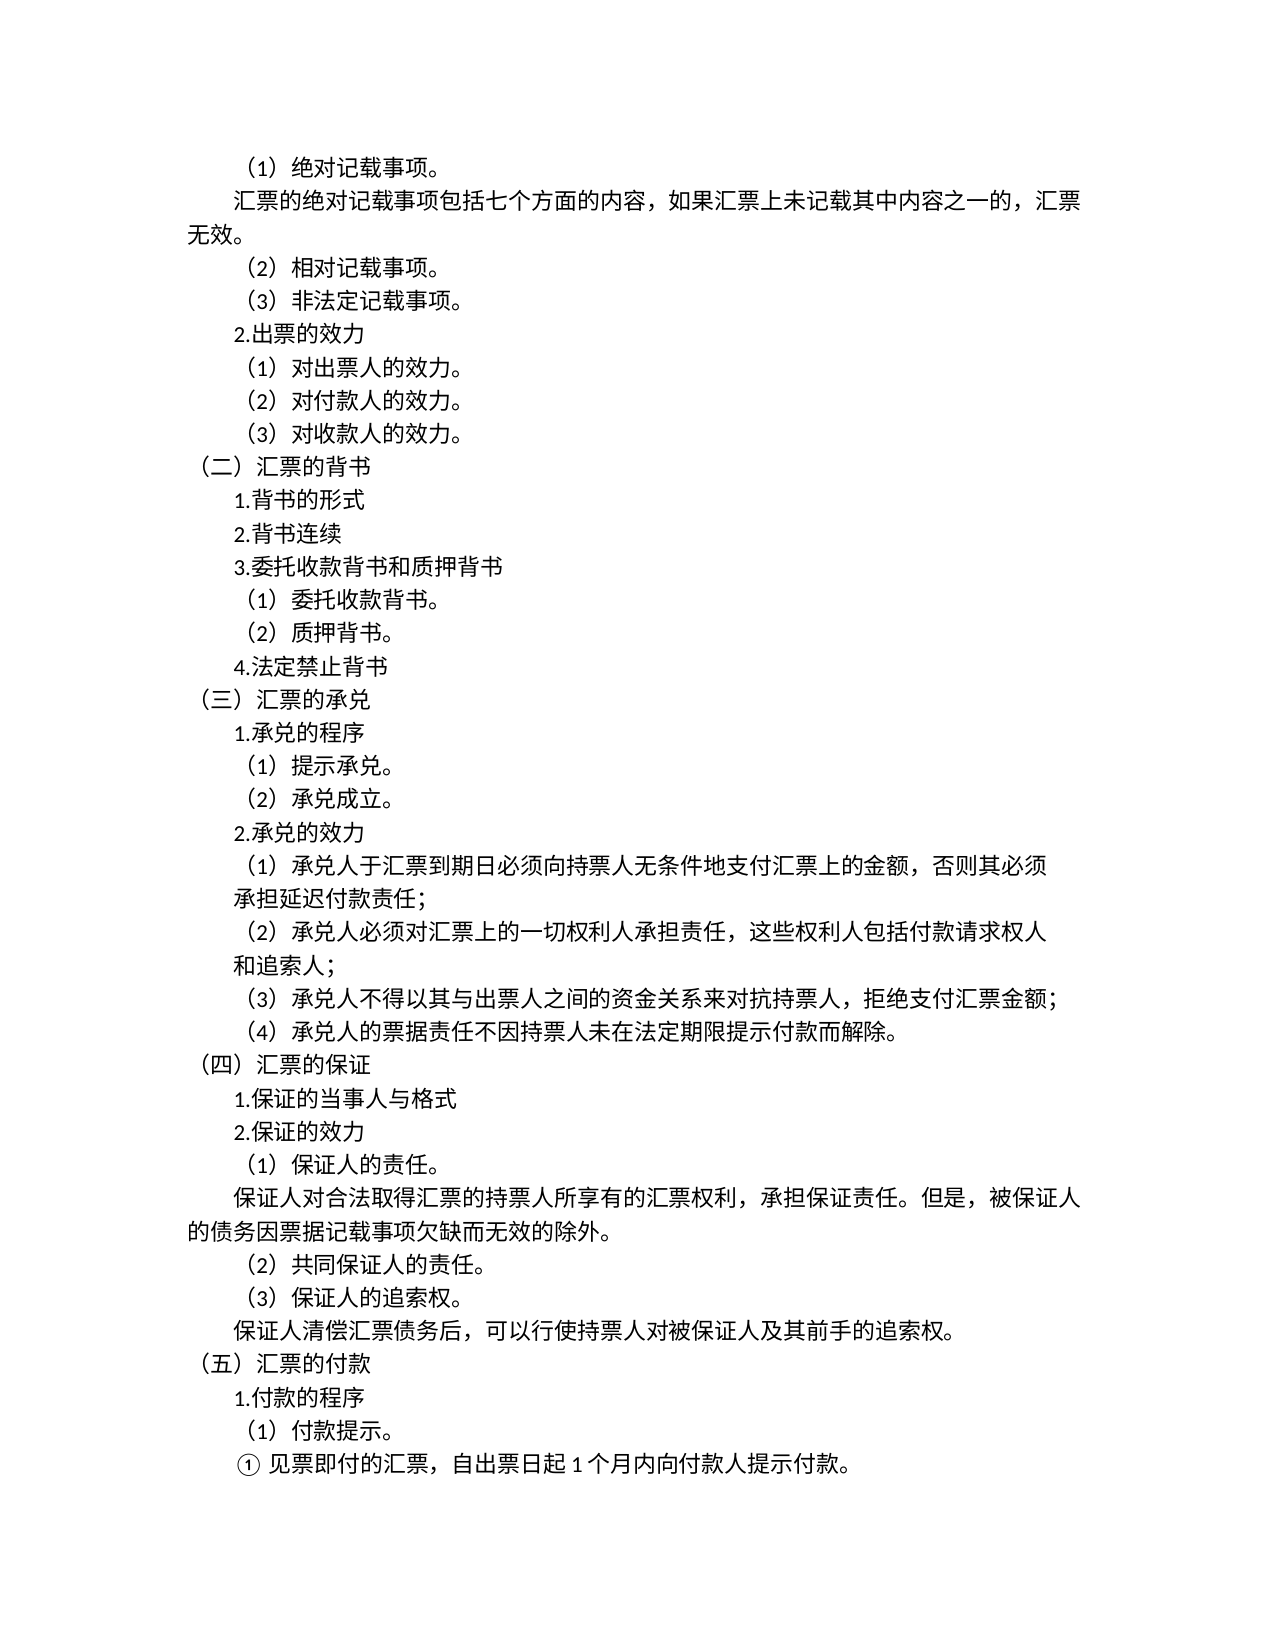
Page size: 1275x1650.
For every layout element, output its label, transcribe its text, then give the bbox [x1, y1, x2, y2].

text （五）汇票的付款 [187, 1346, 1087, 1379]
text （1）保证人的责任。 [187, 1147, 1087, 1180]
text 2.保证的效力 [187, 1114, 1087, 1147]
text （4）承兑人的票据责任不因持票人未在法定期限提示付款而解除。 [187, 1014, 1087, 1047]
text （1）提示承兑。 [187, 748, 1087, 781]
text 1.背书的形式 [187, 482, 1087, 516]
text 承担延迟付款责任； [187, 881, 1087, 914]
text 1.承兑的程序 [187, 715, 1087, 748]
text 保证人清偿汇票债务后，可以行使持票人对被保证人及其前手的追索权。 [187, 1313, 1087, 1346]
text （3）非法定记载事项。 [187, 283, 1087, 316]
text （2）共同保证人的责任。 [187, 1247, 1087, 1280]
text （1）承兑人于汇票到期日必须向持票人无条件地支付汇票上的金额，否则其必须 [187, 848, 1087, 881]
text 和追索人； [187, 947, 1087, 981]
text 3.委托收款背书和质押背书 [187, 549, 1087, 582]
text 1.保证的当事人与格式 [187, 1080, 1087, 1114]
text （二）汇票的背书 [187, 449, 1087, 482]
text （1）付款提示。 [187, 1413, 1087, 1446]
text 汇票的绝对记载事项包括七个方面的内容，如果汇票上未记载其中内容之一的，汇票无效。 [187, 183, 1087, 250]
text （四）汇票的保证 [187, 1047, 1087, 1080]
text （3）承兑人不得以其与出票人之间的资金关系来对抗持票人，拒绝支付汇票金额； [187, 981, 1087, 1014]
text （3）对收款人的效力。 [187, 416, 1087, 449]
text （2）承兑成立。 [187, 781, 1087, 814]
text 4.法定禁止背书 [187, 648, 1087, 682]
text ①见票即付的汇票，自出票日起1个月内向付款人提示付款。 [187, 1446, 1087, 1479]
text 2.出票的效力 [187, 316, 1087, 349]
text （2）对付款人的效力。 [187, 383, 1087, 416]
text 保证人对合法取得汇票的持票人所享有的汇票权利，承担保证责任。但是，被保证人的债务因票据记载事项欠缺而无效的除外。 [187, 1180, 1087, 1247]
text （2）相对记载事项。 [187, 250, 1087, 283]
text 1.付款的程序 [187, 1379, 1087, 1413]
text （3）保证人的追索权。 [187, 1280, 1087, 1313]
text 2.承兑的效力 [187, 814, 1087, 848]
text （2）质押背书。 [187, 615, 1087, 648]
text （三）汇票的承兑 [187, 682, 1087, 715]
text （2）承兑人必须对汇票上的一切权利人承担责任，这些权利人包括付款请求权人 [187, 914, 1087, 947]
text 2.背书连续 [187, 516, 1087, 549]
text （1）委托收款背书。 [187, 582, 1087, 615]
text （1）绝对记载事项。 [187, 150, 1087, 183]
text （1）对出票人的效力。 [187, 349, 1087, 383]
